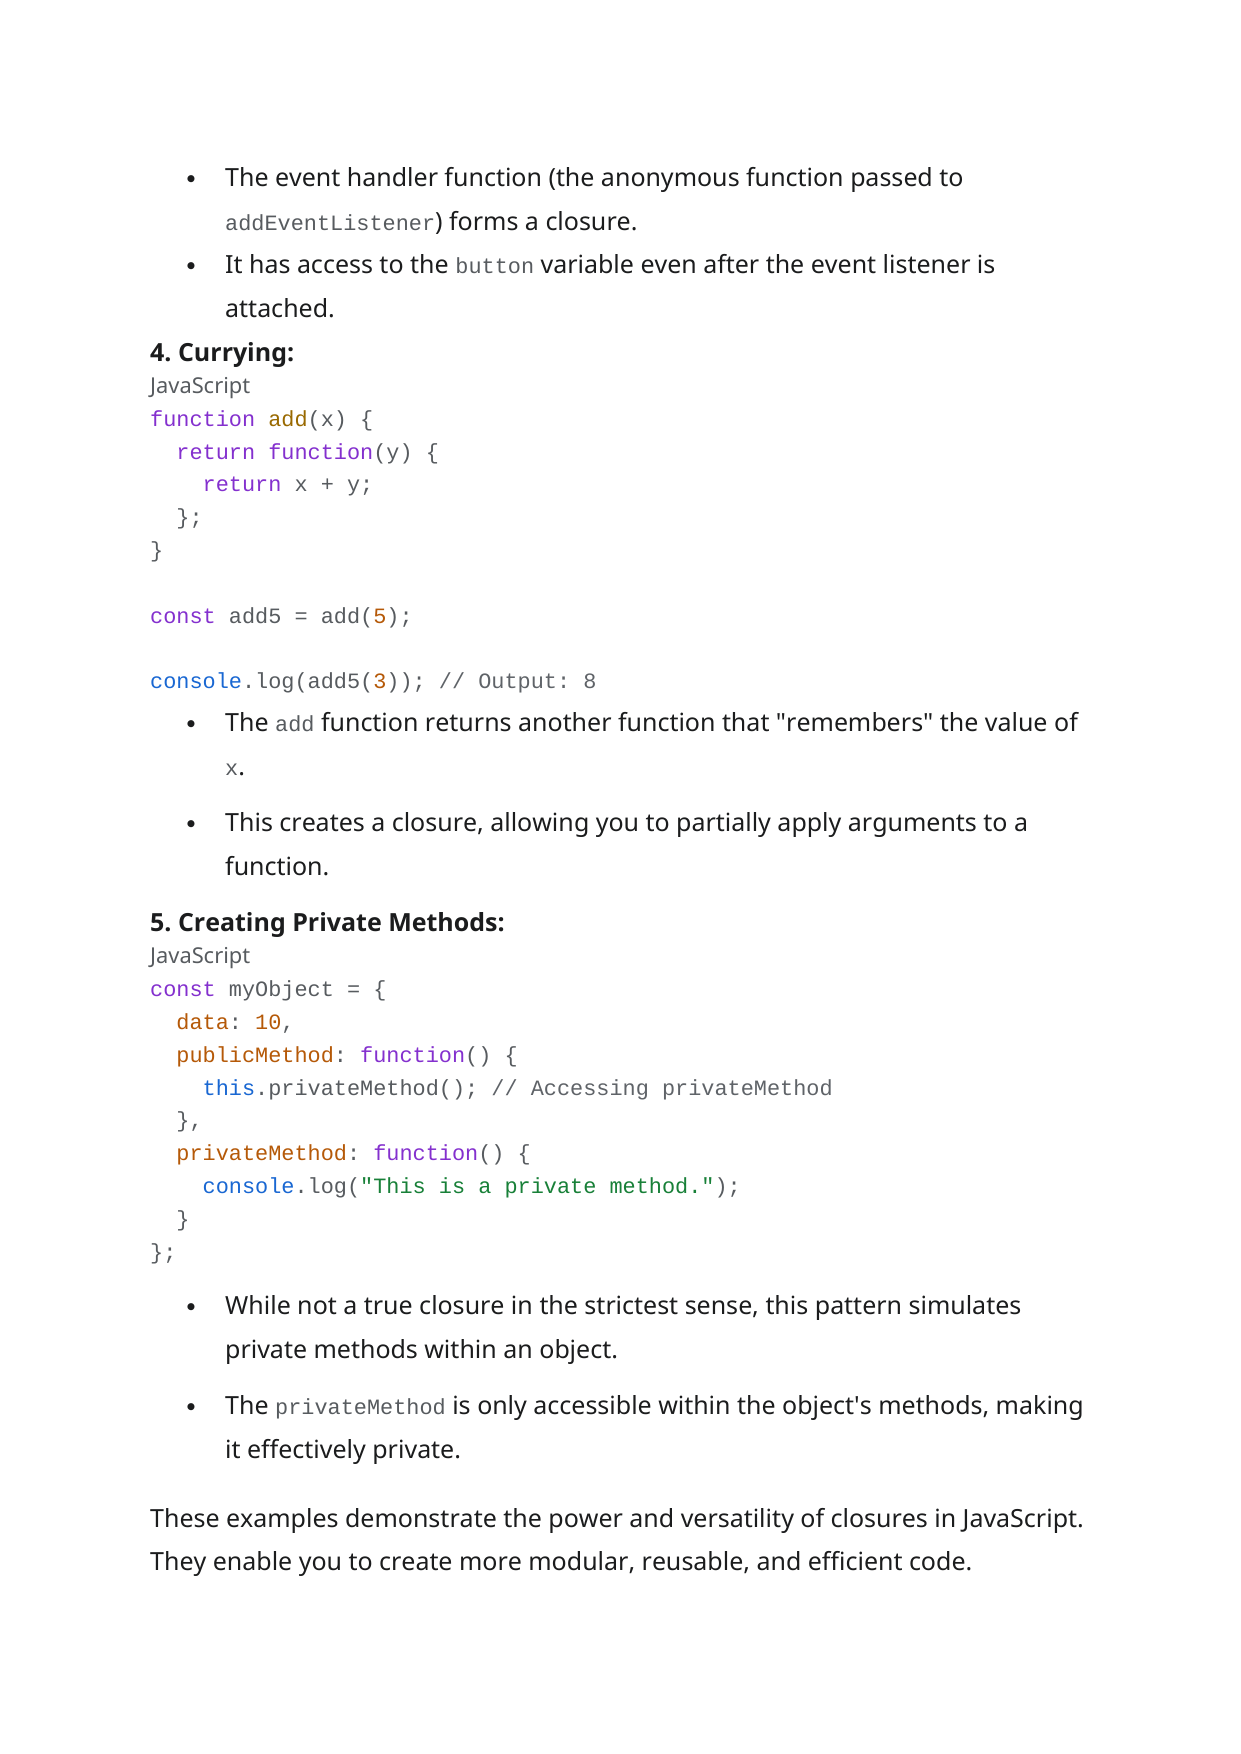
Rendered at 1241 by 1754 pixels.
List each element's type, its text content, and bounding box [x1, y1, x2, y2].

list The add function returns another function that "remembers" the value of x. [187, 695, 1090, 783]
text publicMethod: function() { [150, 1036, 1090, 1069]
text return x + y; [150, 466, 1090, 498]
text JavaScript [150, 369, 1090, 400]
text JavaScript [150, 939, 1090, 970]
text const myObject = { [150, 970, 1090, 1003]
list The event handler function (the anonymous function passed to addEventListener) forms a closure. [187, 150, 1090, 237]
text data: 10, [150, 1003, 1090, 1036]
text console.log(add5(3)); // Output: 8 [150, 662, 1090, 695]
text These examples demonstrate the power and versatility of closures in JavaScript. They enable you to create more modular, reusable, and efficient code. [150, 1491, 1090, 1578]
list This creates a closure, allowing you to partially apply arguments to a function. [187, 795, 1090, 883]
text }; [150, 1233, 1090, 1266]
list It has access to the button variable even after the event listener is attached. [187, 237, 1090, 325]
text const add5 = add(5); [150, 597, 1090, 630]
text 4. Currying: [150, 325, 1090, 369]
text 5. Creating Private Methods: [150, 895, 1090, 939]
list While not a true closure in the strictest sense, this pattern simulates private methods within an object. [187, 1278, 1090, 1366]
text return function(y) { [150, 433, 1090, 466]
text function add(x) { [150, 400, 1090, 433]
list The privateMethod is only accessible within the object's methods, making it effectively private. [187, 1378, 1090, 1466]
text console.log("This is a private method."); [150, 1167, 1090, 1200]
text }; [150, 498, 1090, 531]
text }, [150, 1102, 1090, 1134]
text } [150, 531, 1090, 564]
text this.privateMethod(); // Accessing privateMethod [150, 1069, 1090, 1102]
text privateMethod: function() { [150, 1134, 1090, 1167]
text } [150, 1200, 1090, 1233]
